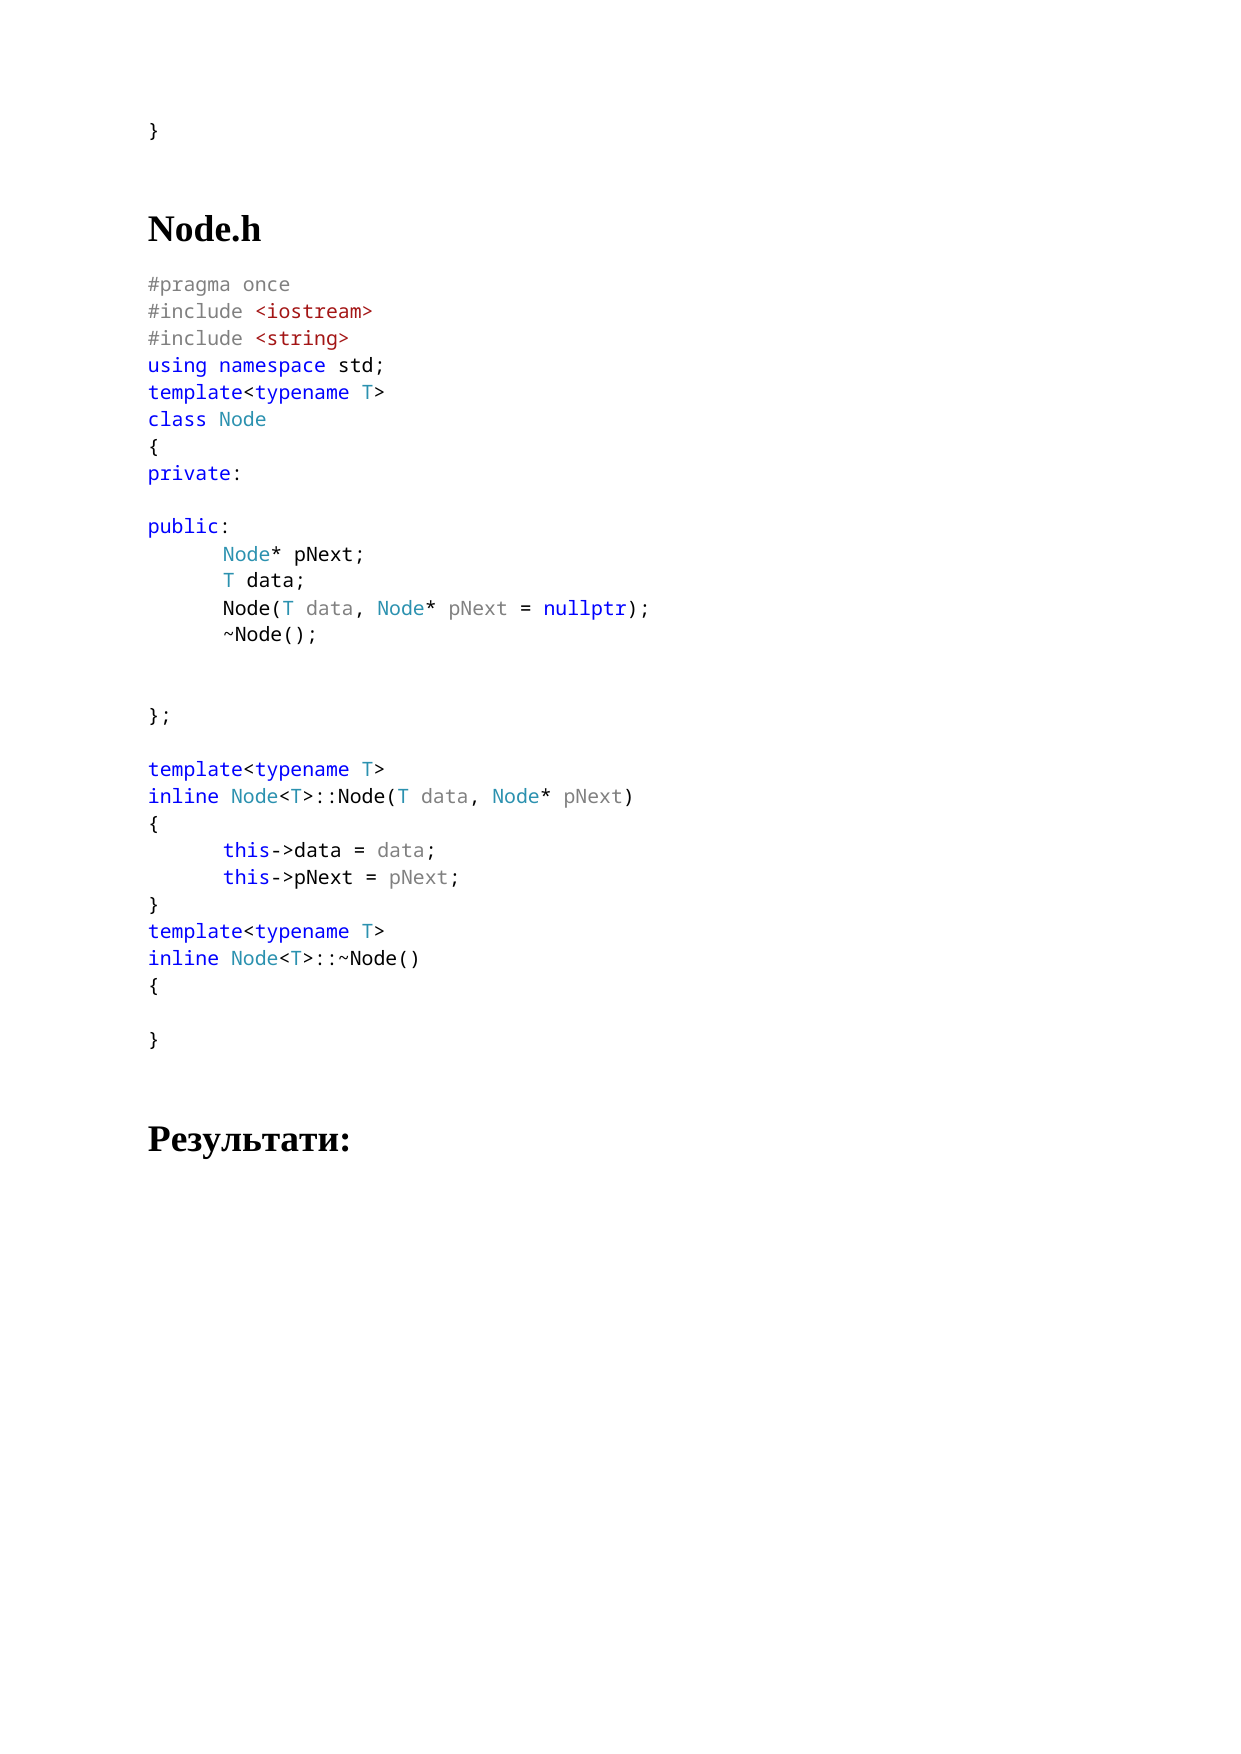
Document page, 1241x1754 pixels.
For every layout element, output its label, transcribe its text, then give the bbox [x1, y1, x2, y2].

text inline Node<T>::Node(T data, Node* pNext) [148, 783, 1152, 809]
text inline Node<T>::~Node() [148, 944, 1152, 971]
text this->pNext = pNext; [148, 863, 1152, 891]
text Node* pNext; [148, 540, 1152, 567]
text public: [148, 513, 1152, 540]
text template<typename T> [148, 917, 1152, 944]
text } [148, 891, 1152, 917]
text #include <string> [148, 324, 1152, 351]
text #pragma once [148, 270, 1152, 297]
text template<typename T> [148, 378, 1152, 405]
text }; [148, 702, 1152, 729]
text Node.h [148, 207, 1152, 250]
text ~Node(); [148, 621, 1152, 648]
text this->data = data; [148, 837, 1152, 863]
text Node(T data, Node* pNext = nullptr); [148, 594, 1152, 621]
text { [148, 809, 1152, 837]
text using namespace std; [148, 351, 1152, 378]
text } [148, 117, 1152, 143]
text private: [148, 459, 1152, 486]
text { [148, 432, 1152, 459]
text T data; [148, 567, 1152, 594]
text } [148, 1025, 1152, 1052]
text template<typename T> [148, 756, 1152, 783]
text Результати: [148, 1117, 1152, 1160]
text #include <iostream> [148, 297, 1152, 324]
text { [148, 971, 1152, 998]
text class Node [148, 405, 1152, 432]
